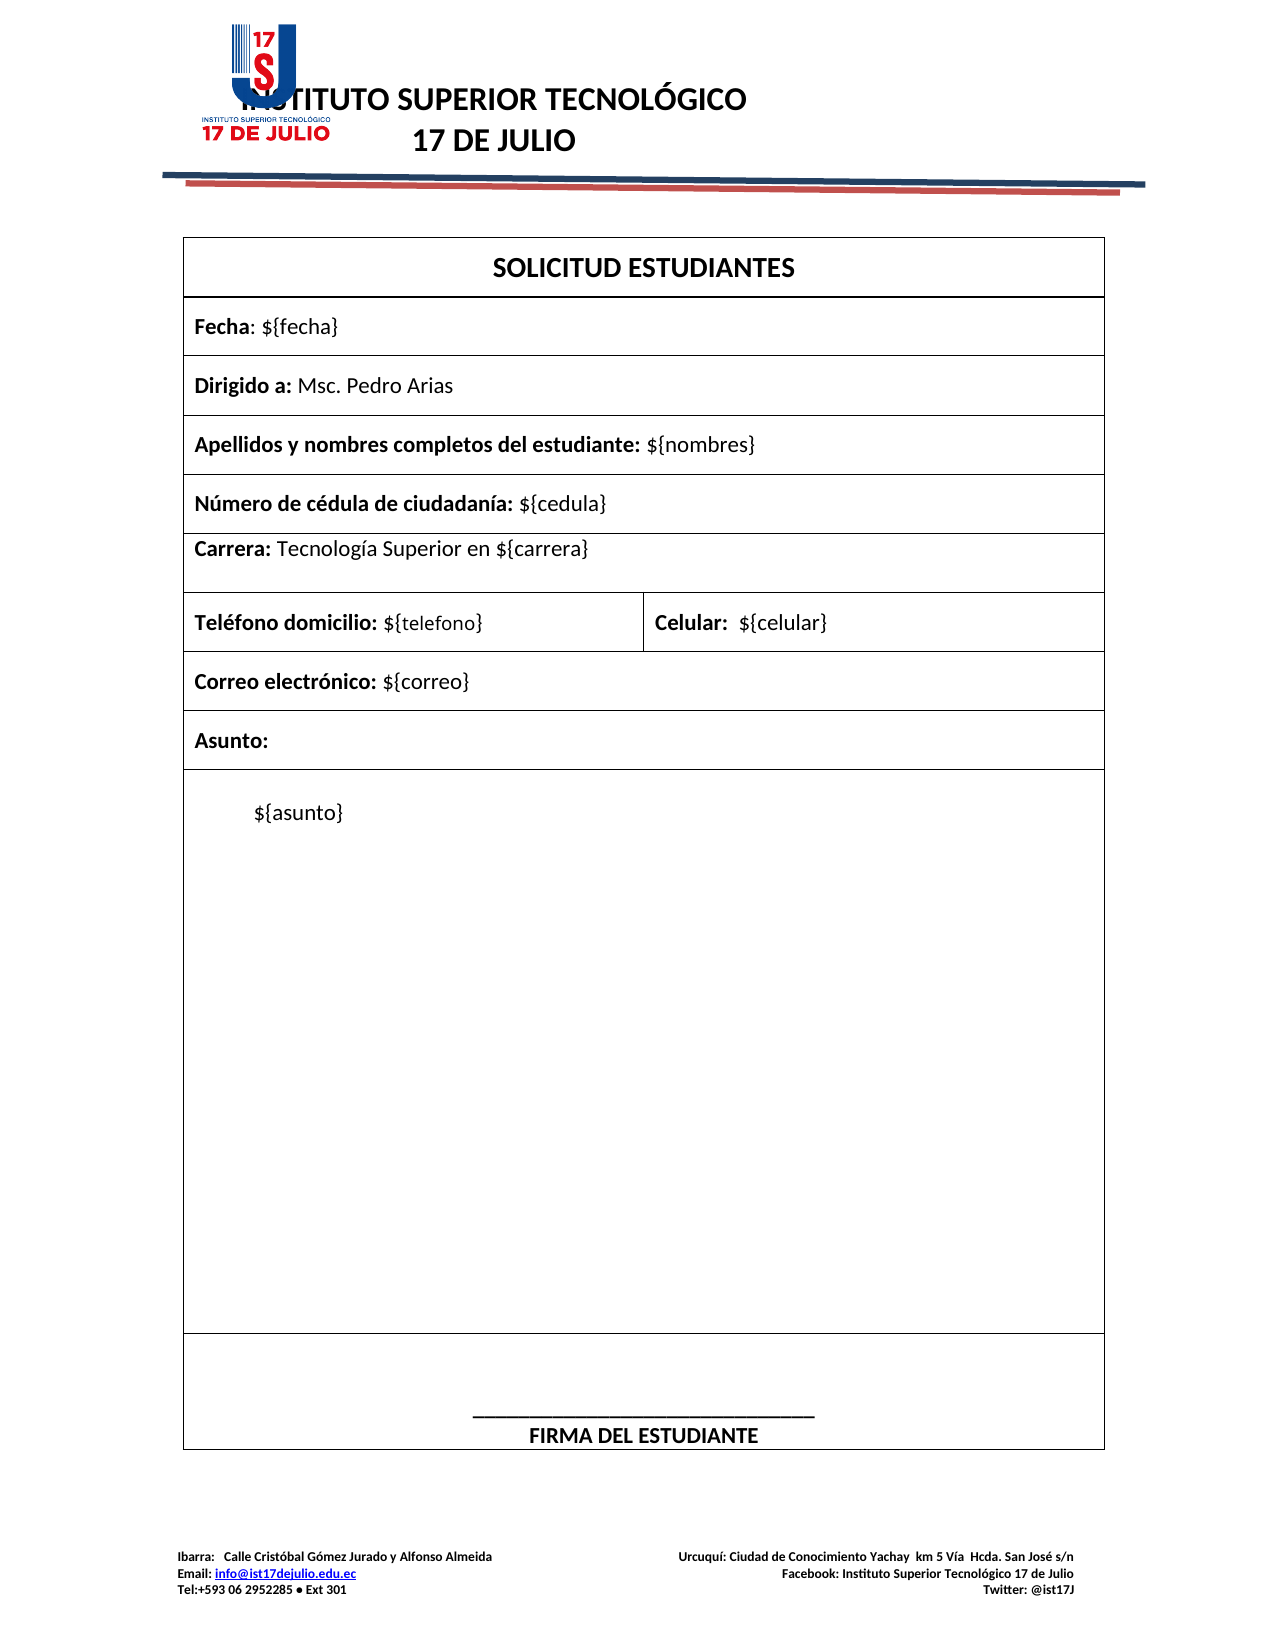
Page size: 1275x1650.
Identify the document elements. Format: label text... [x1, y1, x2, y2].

table_cell Teléfono domicilio: ${telefono} [184, 593, 643, 651]
table_cell Carrera: Tecnología Superior en ${carrera} [184, 534, 1104, 592]
table_cell Celular: ${celular} [644, 593, 1104, 651]
table_cell ${asunto} [184, 770, 1104, 1333]
table_cell ______________________________ FIRMA DEL ESTUDIANTE [184, 1334, 1104, 1449]
table_cell Número de cédula de ciudadanía: ${cedula} [184, 475, 1104, 533]
table_cell Correo electrónico: ${correo} [184, 652, 1104, 710]
table_cell Dirigido a: Msc. Pedro Arias [184, 356, 1104, 414]
picture [198, 22, 337, 143]
table_cell Apellidos y nombres completos del estudiante: ${nombres} [184, 416, 1104, 473]
table_cell Fecha: ${fecha} [184, 298, 1104, 355]
table_header SOLICITUD ESTUDIANTES [184, 238, 1104, 296]
table_cell Asunto: [184, 711, 1104, 769]
